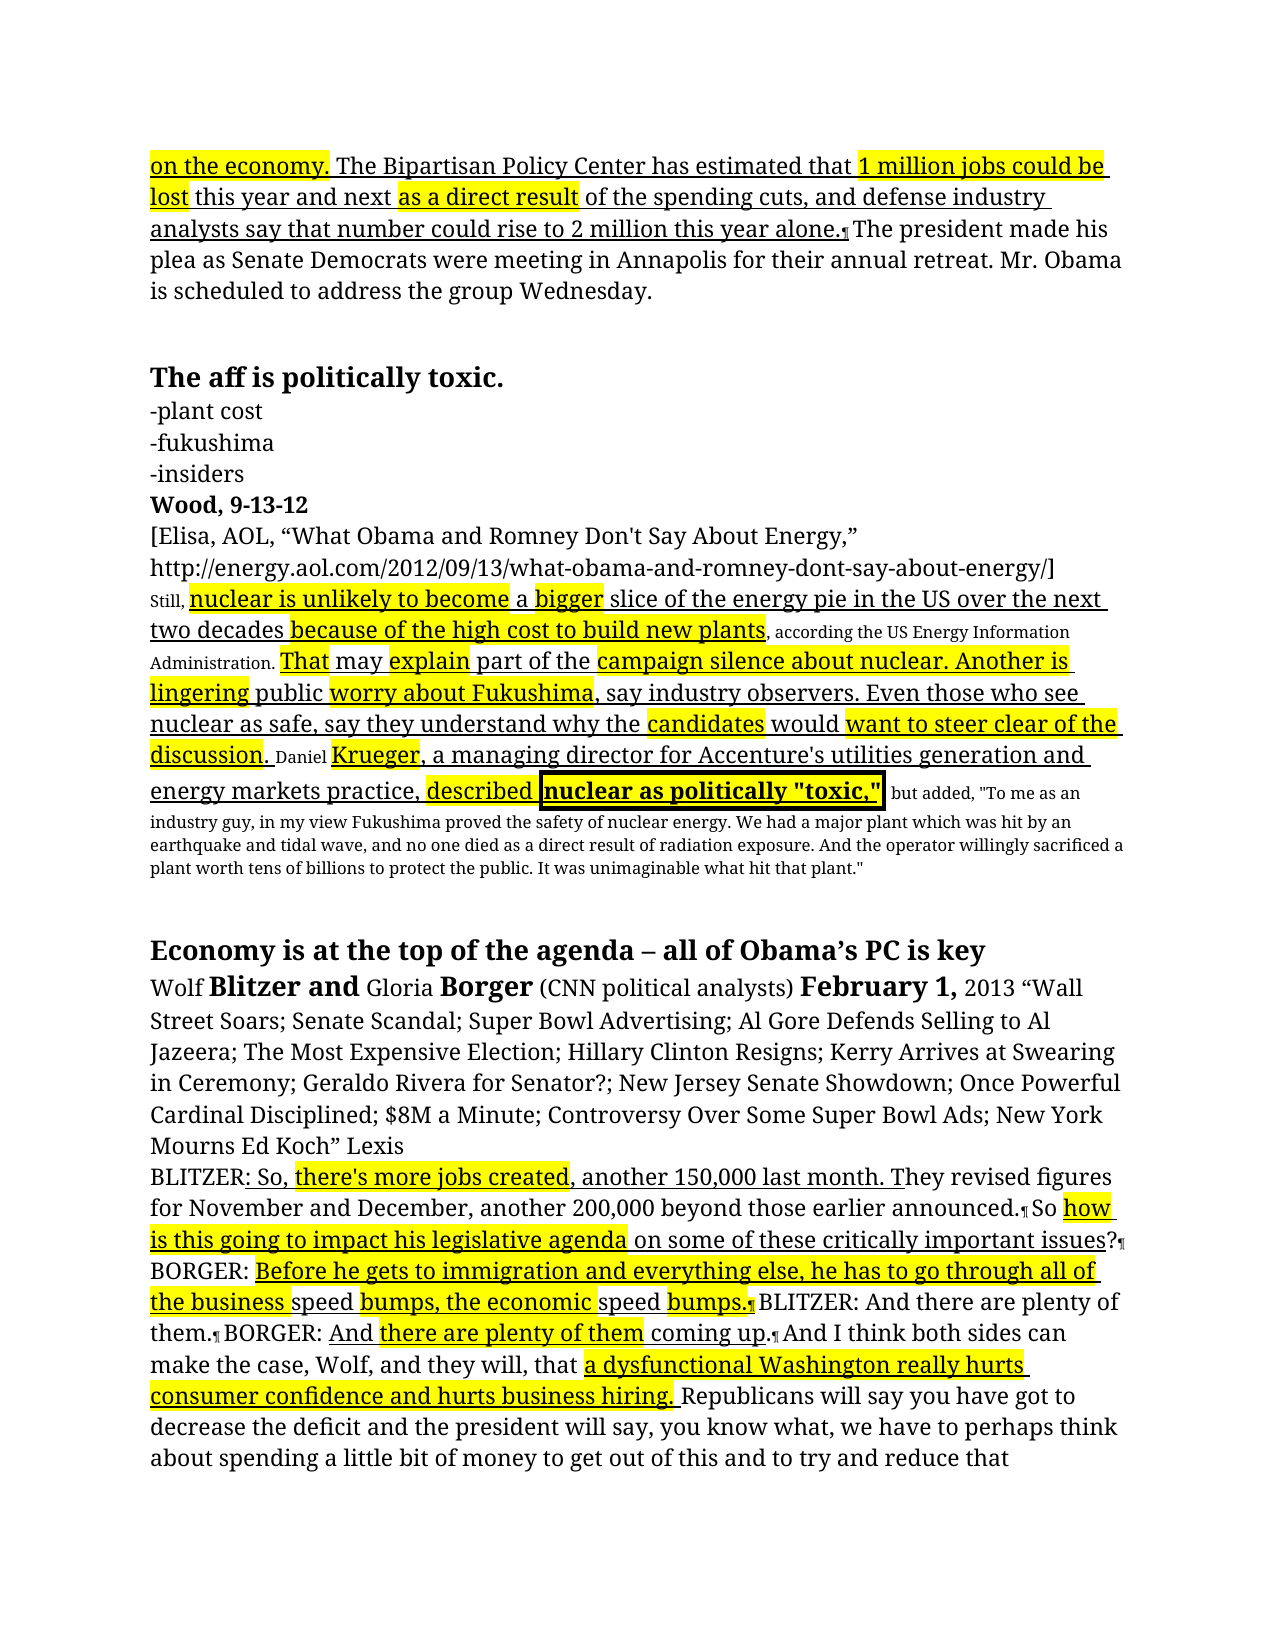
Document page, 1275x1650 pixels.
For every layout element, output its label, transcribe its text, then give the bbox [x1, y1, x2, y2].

text -fukushima [150, 426, 1125, 458]
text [150, 150, 1125, 306]
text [150, 1161, 1125, 1473]
text [Elisa, AOL, “What Obama and Romney Don't Say About Energy,” http://energy.aol.com/2012/09/13/what-obama-and-romney-dont-say-about-energy/] [150, 520, 1125, 583]
text Wolf Blitzer and Gloria Borger (CNN political analysts) February 1, 2013 “Wall Street Soars; Senate Scandal; Super Bowl Advertising; Al Gore Defends Selling to Al Jazeera; The Most Expensive Election; Hillary Clinton Resigns; Kerry Arrives at Swearing in Ceremony; Geraldo Rivera for Senator?; New Jersey Senate Showdown; Once Powerful Cardinal Disciplined; $8M a Minute; Controversy Over Some Super Bowl Ads; New York Mourns Ed Koch” Lexis [150, 968, 1125, 1161]
subtitle Economy is at the top of the agenda – all of Obama’s PC is key [150, 931, 1125, 968]
text Wood, 9-13-12 [150, 489, 1125, 520]
text Still, nuclear is unlikely to become a bigger slice of the energy pie in the US over the next two decades because of the high cost to build new plants, according the US Energy Information Administration. That may explain part of the campaign silence about nuclear. Another is lingering public worry about Fukushima, say industry observers. Even those who see nuclear as safe, say they understand why the candidates would want to steer clear of the discussion. Daniel Krueger, a managing director for Accenture's utilities generation and energy markets practice, described nuclear as politically "toxic," but added, "To me as an industry guy, in my view Fukushima proved the safety of nuclear energy. We had a major plant which was hit by an earthquake and tidal wave, and no one died as a direct result of radiation exposure. And the operator willingly sacrificed a plant worth tens of billions to protect the public. It was unimaginable what hit that plant." [150, 583, 1125, 879]
text -insiders [150, 458, 1125, 489]
text -plant cost [150, 395, 1125, 426]
subtitle The aff is politically toxic. [150, 358, 1125, 395]
